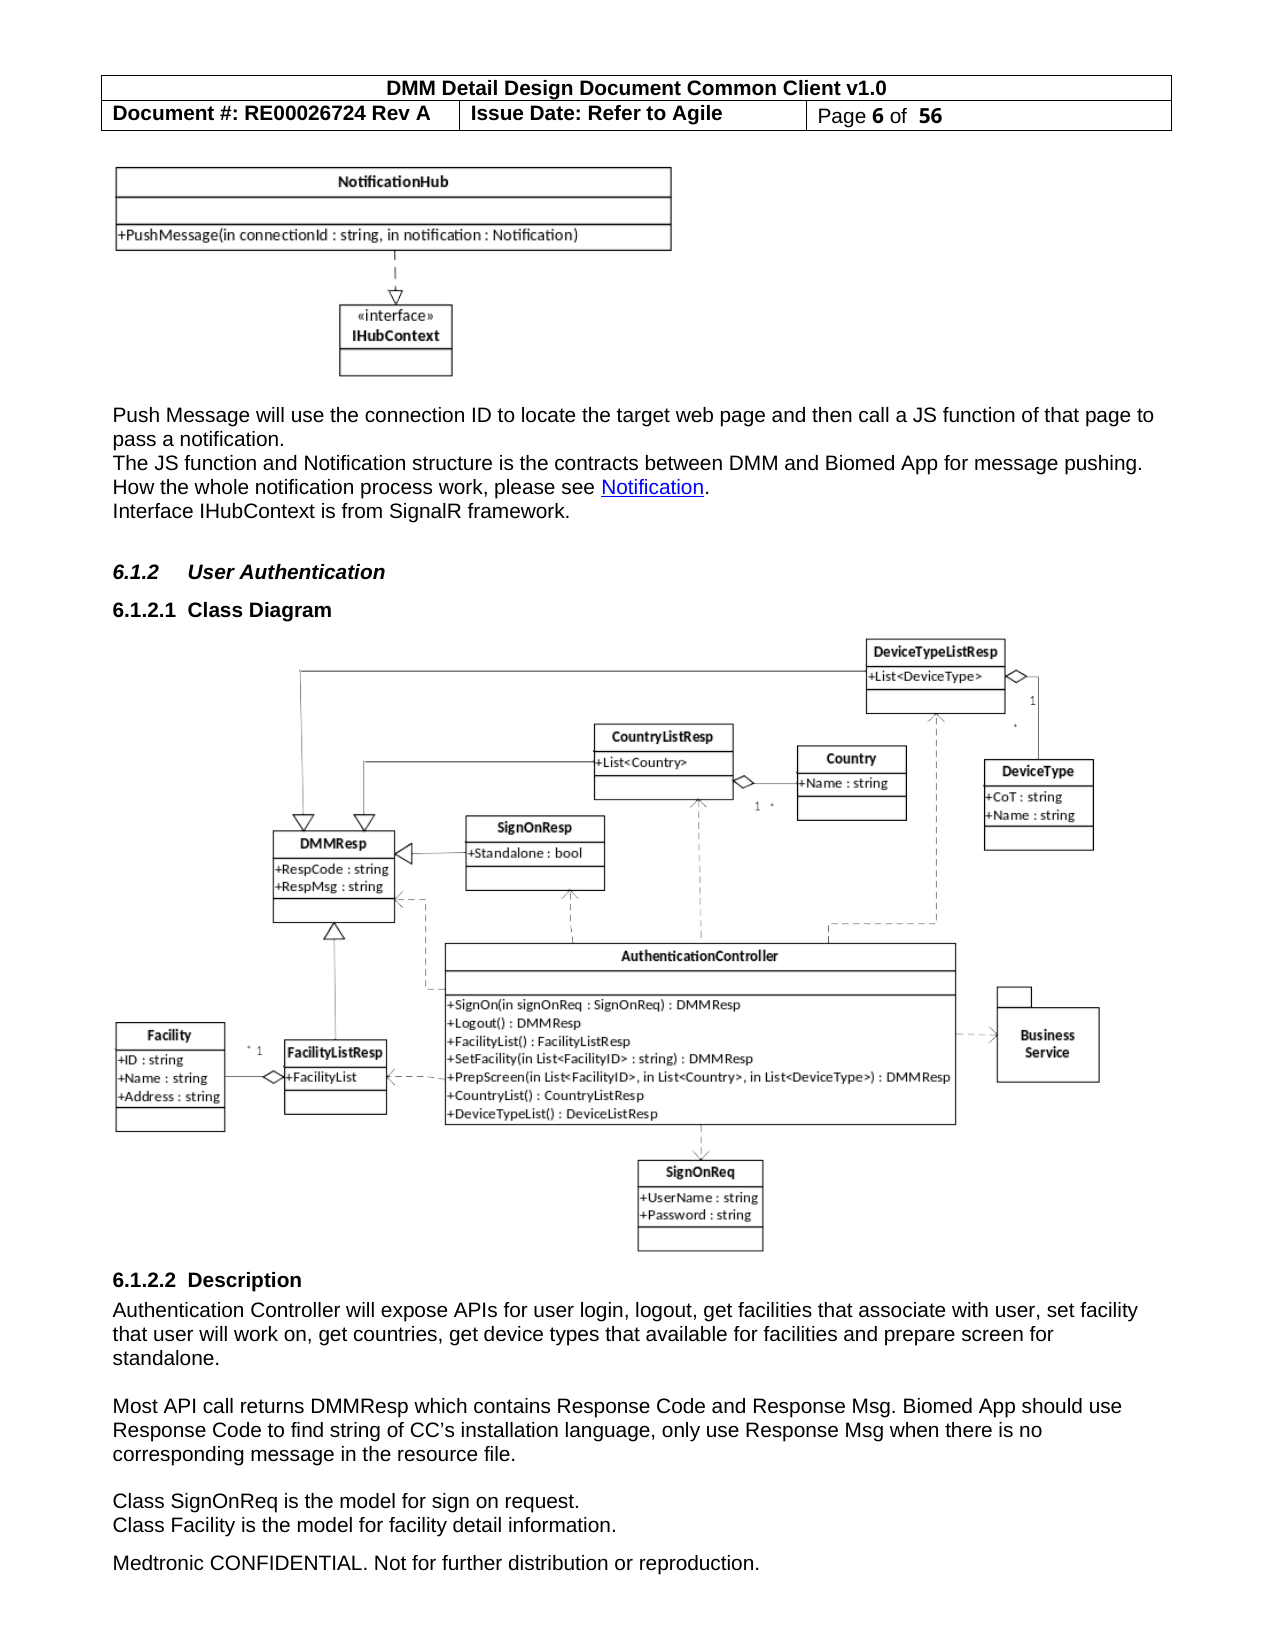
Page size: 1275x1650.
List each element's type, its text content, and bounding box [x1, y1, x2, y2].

subtitle User Authentication [112, 559, 1162, 584]
text How the whole notification process work, please see Notification. [112, 475, 1162, 499]
text Class Facility is the model for facility detail information. [112, 1513, 1162, 1537]
text Push Message will use the connection ID to locate the target web page and then call a JS function of that page to pass a notification. [112, 403, 1162, 451]
subtitle Description [112, 1266, 1162, 1291]
text The JS function and Notification structure is the contracts between DMM and Biomed App for message pushing. [112, 451, 1162, 475]
text Interface IHubContext is from SignalR framework. [112, 499, 1162, 523]
text Class SignOnReq is the model for sign on request. [112, 1489, 1162, 1513]
text Authentication Controller will expose APIs for user login, logout, get facilities that associate with user, set facility that user will work on, get countries, get device types that available for facilities and prepare screen for standalone. [112, 1298, 1162, 1369]
text Most API call returns DMMResp which contains Response Code and Response Msg. Biomed App should use Response Code to find string of CC’s installation language, only use Response Msg when there is no corresponding message in the resource file. [112, 1393, 1162, 1465]
subtitle Class Diagram [112, 597, 1162, 622]
